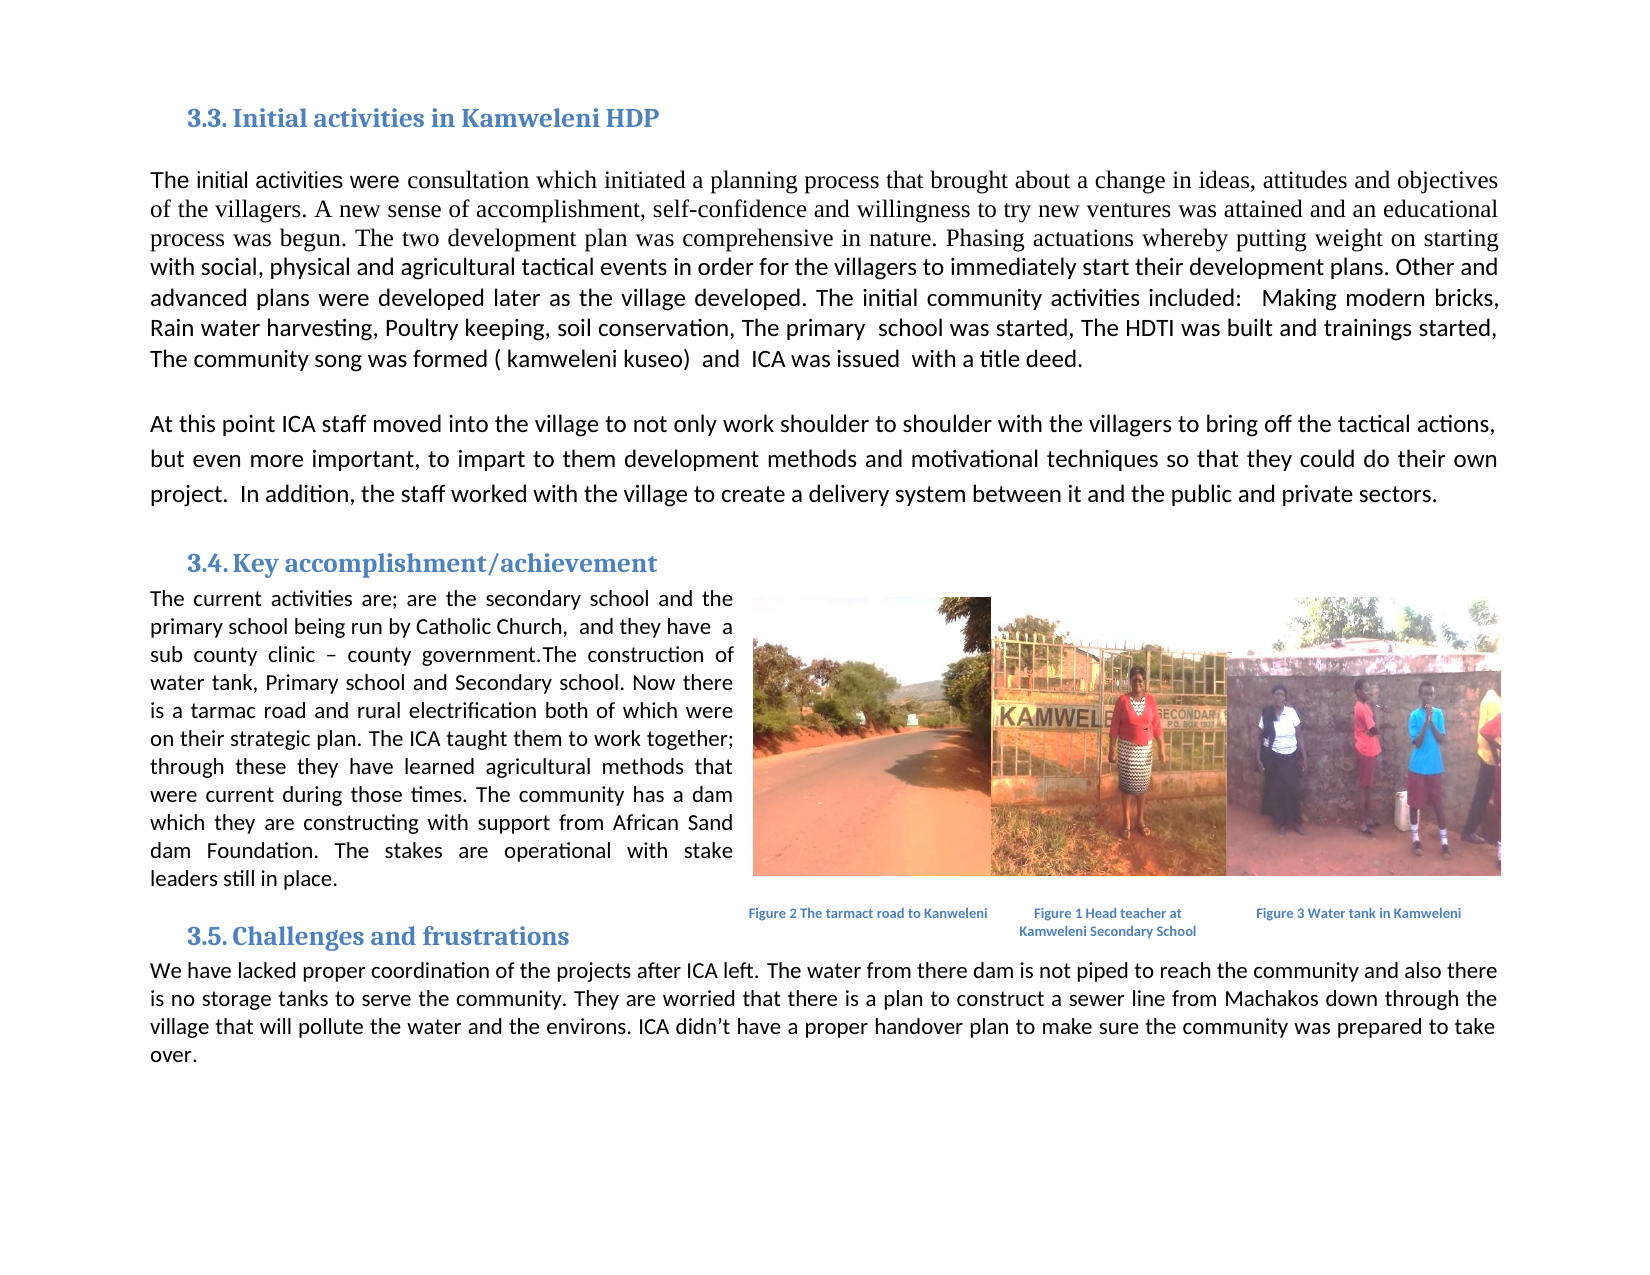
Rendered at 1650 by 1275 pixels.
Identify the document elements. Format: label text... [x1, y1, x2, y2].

text The initial activities were consultation which initiated a planning process that brought about a change in ideas, attitudes and objectives of the villagers. A new sense of accomplishment, self-confidence and willingness to try new ventures was attained and an educational process was begun. The two development plan was comprehensive in nature. Phasing actuations whereby putting weight on starting with social, physical and agricultural tactical events in order for the villagers to immediately start their development plans. Other and advanced plans were developed later as the village developed. The initial community activities included: Making modern bricks, Rain water harvesting, Poultry keeping, soil conservation, The primary school was started, The HDTI was built and trainings started, The community song was formed ( kamweleni kuseo) and ICA was issued with a title deed. [150, 165, 1500, 373]
subtitle Challenges and frustrations [187, 921, 1500, 952]
text We have lacked proper coordination of the projects after ICA left. The water from there dam is not piped to reach the community and also there is no storage tanks to serve the community. They are worried that there is a plan to construct a sewer line from Machakos down through the village that will pollute the water and the environs. ICA didn’t have a proper handover plan to make sure the community was prepared to take over. [150, 956, 1500, 1068]
subtitle Initial activities in Kamweleni HDP [187, 103, 1500, 134]
text At this point ICA staff moved into the village to not only work shoulder to shoulder with the villagers to bring off the tactical actions, but even more important, to impart to them development methods and motivational techniques so that they could do their own project. In addition, the staff worked with the village to create a delivery system between it and the public and private sectors. [150, 408, 1500, 509]
picture [753, 597, 1502, 876]
subtitle Key accomplishment/achievement [187, 548, 1500, 580]
